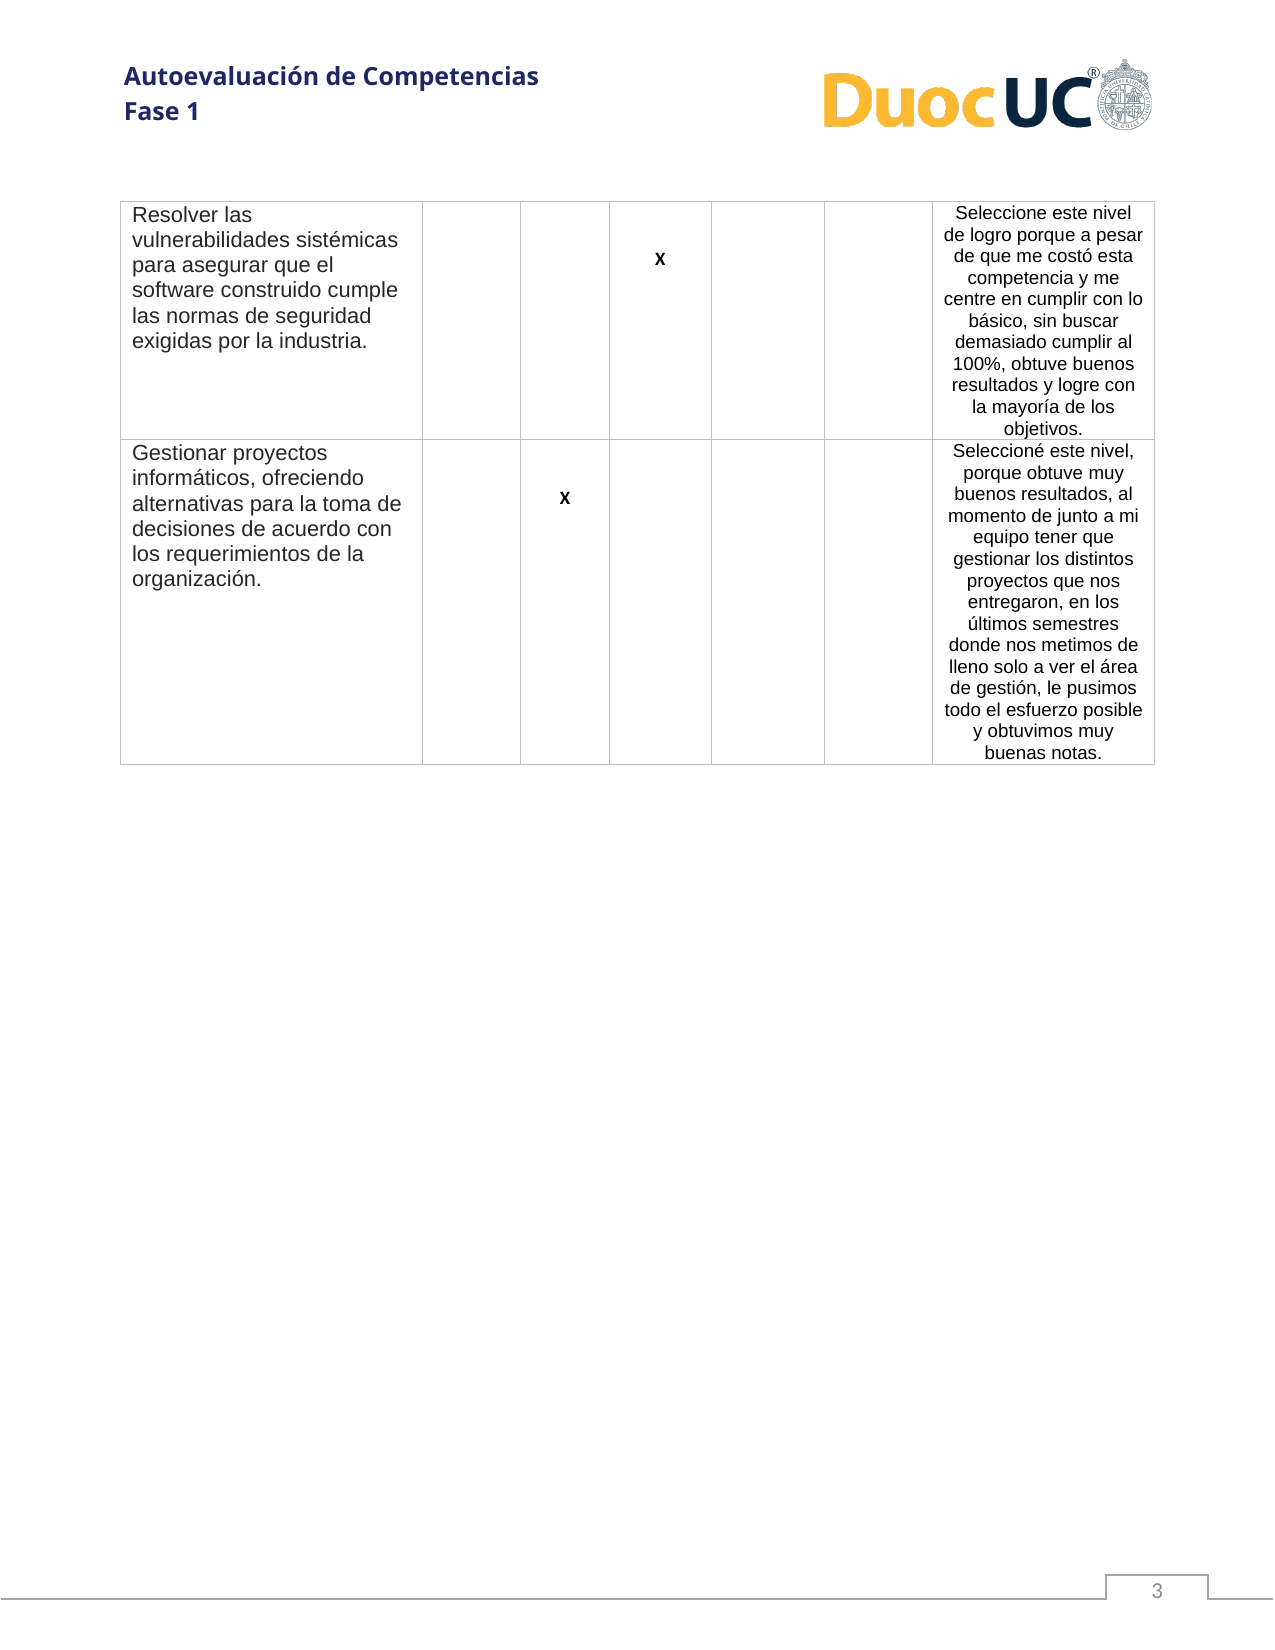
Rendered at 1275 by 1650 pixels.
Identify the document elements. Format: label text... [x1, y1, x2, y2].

table_cell [712, 202, 824, 439]
table_cell Seleccioné este nivel, porque obtuve muy buenos resultados, al momento de junto a mi equipo tener que gestionar los distintos proyectos que nos entregaron, en los últimos semestres donde nos metimos de lleno solo a ver el área de gestión, le pusimos todo el esfuerzo posible y obtuvimos muy buenas notas. [933, 440, 1154, 763]
table_cell [712, 440, 824, 763]
table_cell Gestionar proyectos informáticos, ofreciendo alternativas para la toma de decisiones de acuerdo con los requerimientos de la organización. [121, 440, 422, 763]
table_cell X [521, 440, 609, 763]
table_cell Resolver las vulnerabilidades sistémicas para asegurar que el software construido cumple las normas de seguridad exigidas por la industria. [121, 202, 422, 439]
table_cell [933, 202, 1154, 439]
table_cell [423, 440, 520, 763]
table_cell X [610, 202, 711, 439]
picture [824, 59, 1152, 130]
table_cell [610, 440, 711, 763]
table_cell [825, 440, 932, 763]
table_cell [423, 202, 520, 439]
table_cell [825, 202, 932, 439]
table_cell [521, 202, 609, 439]
